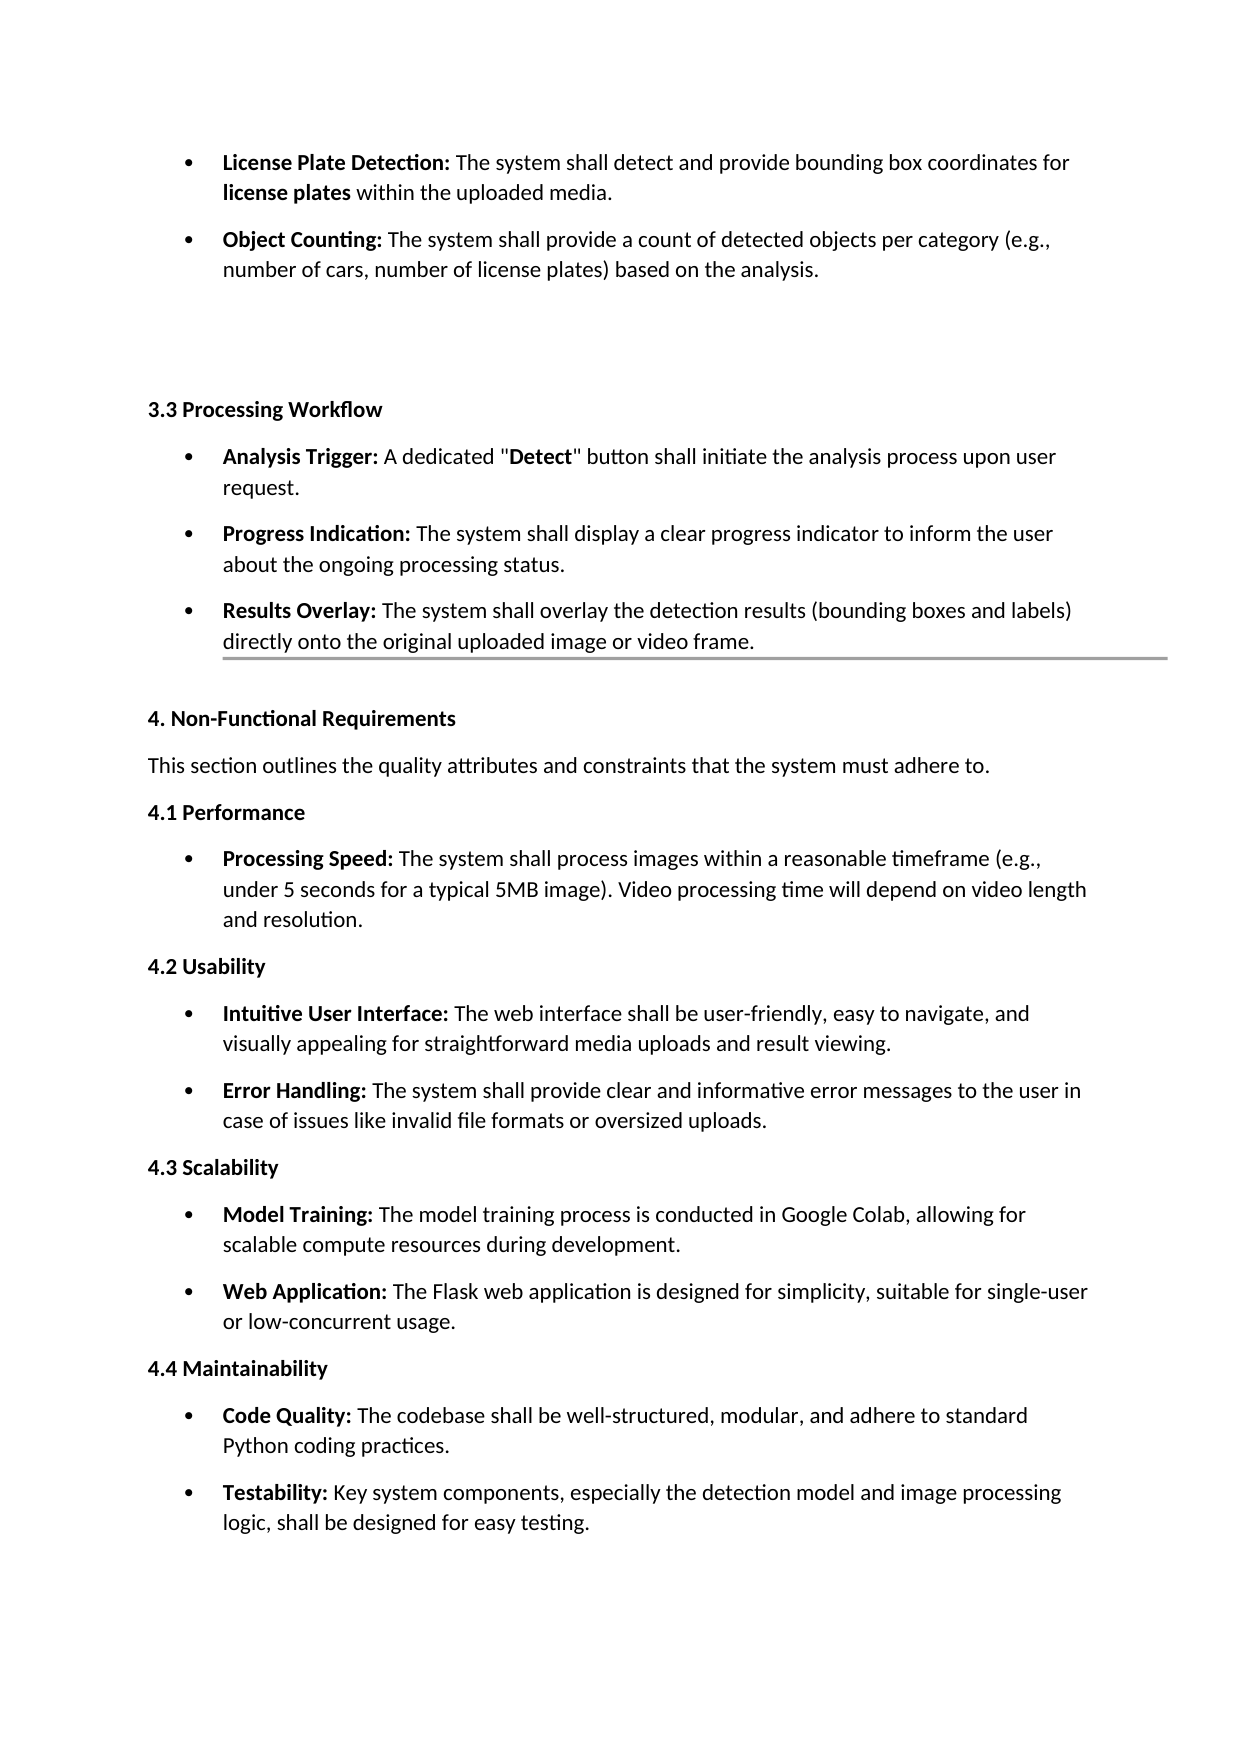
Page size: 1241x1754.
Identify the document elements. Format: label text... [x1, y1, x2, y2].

text This section outlines the quality attributes and constraints that the system must adhere to. [148, 751, 1093, 779]
list Analysis Trigger: A dedicated "Detect" button shall initiate the analysis process upon user request. [185, 442, 1093, 501]
list License Plate Detection: The system shall detect and provide bounding box coordinates for license plates within the uploaded media. [185, 148, 1093, 206]
text 4.3 Scalability [148, 1153, 1093, 1181]
text 4. Non-Functional Requirements [148, 704, 1093, 732]
list Testability: Key system components, especially the detection model and image processing logic, shall be designed for easy testing. [185, 1478, 1093, 1536]
list Web Application: The Flask web application is designed for simplicity, suitable for single-user or low-concurrent usage. [185, 1277, 1093, 1335]
text 4.4 Maintainability [148, 1354, 1093, 1382]
list Intuitive User Interface: The web interface shall be user-friendly, easy to navigate, and visually appealing for straightforward media uploads and result viewing. [185, 999, 1093, 1057]
list Results Overlay: The system shall overlay the detection results (bounding boxes and labels) directly onto the original uploaded image or video frame. [185, 597, 1093, 685]
list Object Counting: The system shall provide a count of detected objects per category (e.g., number of cars, number of license plates) based on the analysis. [185, 225, 1093, 283]
text 3.3 Processing Workflow [148, 396, 1093, 423]
list Model Training: The model training process is conducted in Google Colab, allowing for scalable compute resources during development. [185, 1200, 1093, 1258]
list Progress Indication: The system shall display a clear progress indicator to inform the user about the ongoing processing status. [185, 519, 1093, 578]
list Processing Speed: The system shall process images within a reasonable timeframe (e.g., under 5 seconds for a typical 5MB image). Video processing time will depend on video length and resolution. [185, 844, 1093, 933]
list Error Handling: The system shall provide clear and informative error messages to the user in case of issues like invalid file formats or oversized uploads. [185, 1076, 1093, 1134]
text 4.2 Usability [148, 952, 1093, 980]
list Code Quality: The codebase shall be well-structured, modular, and adhere to standard Python coding practices. [185, 1401, 1093, 1459]
text 4.1 Performance [148, 798, 1093, 826]
